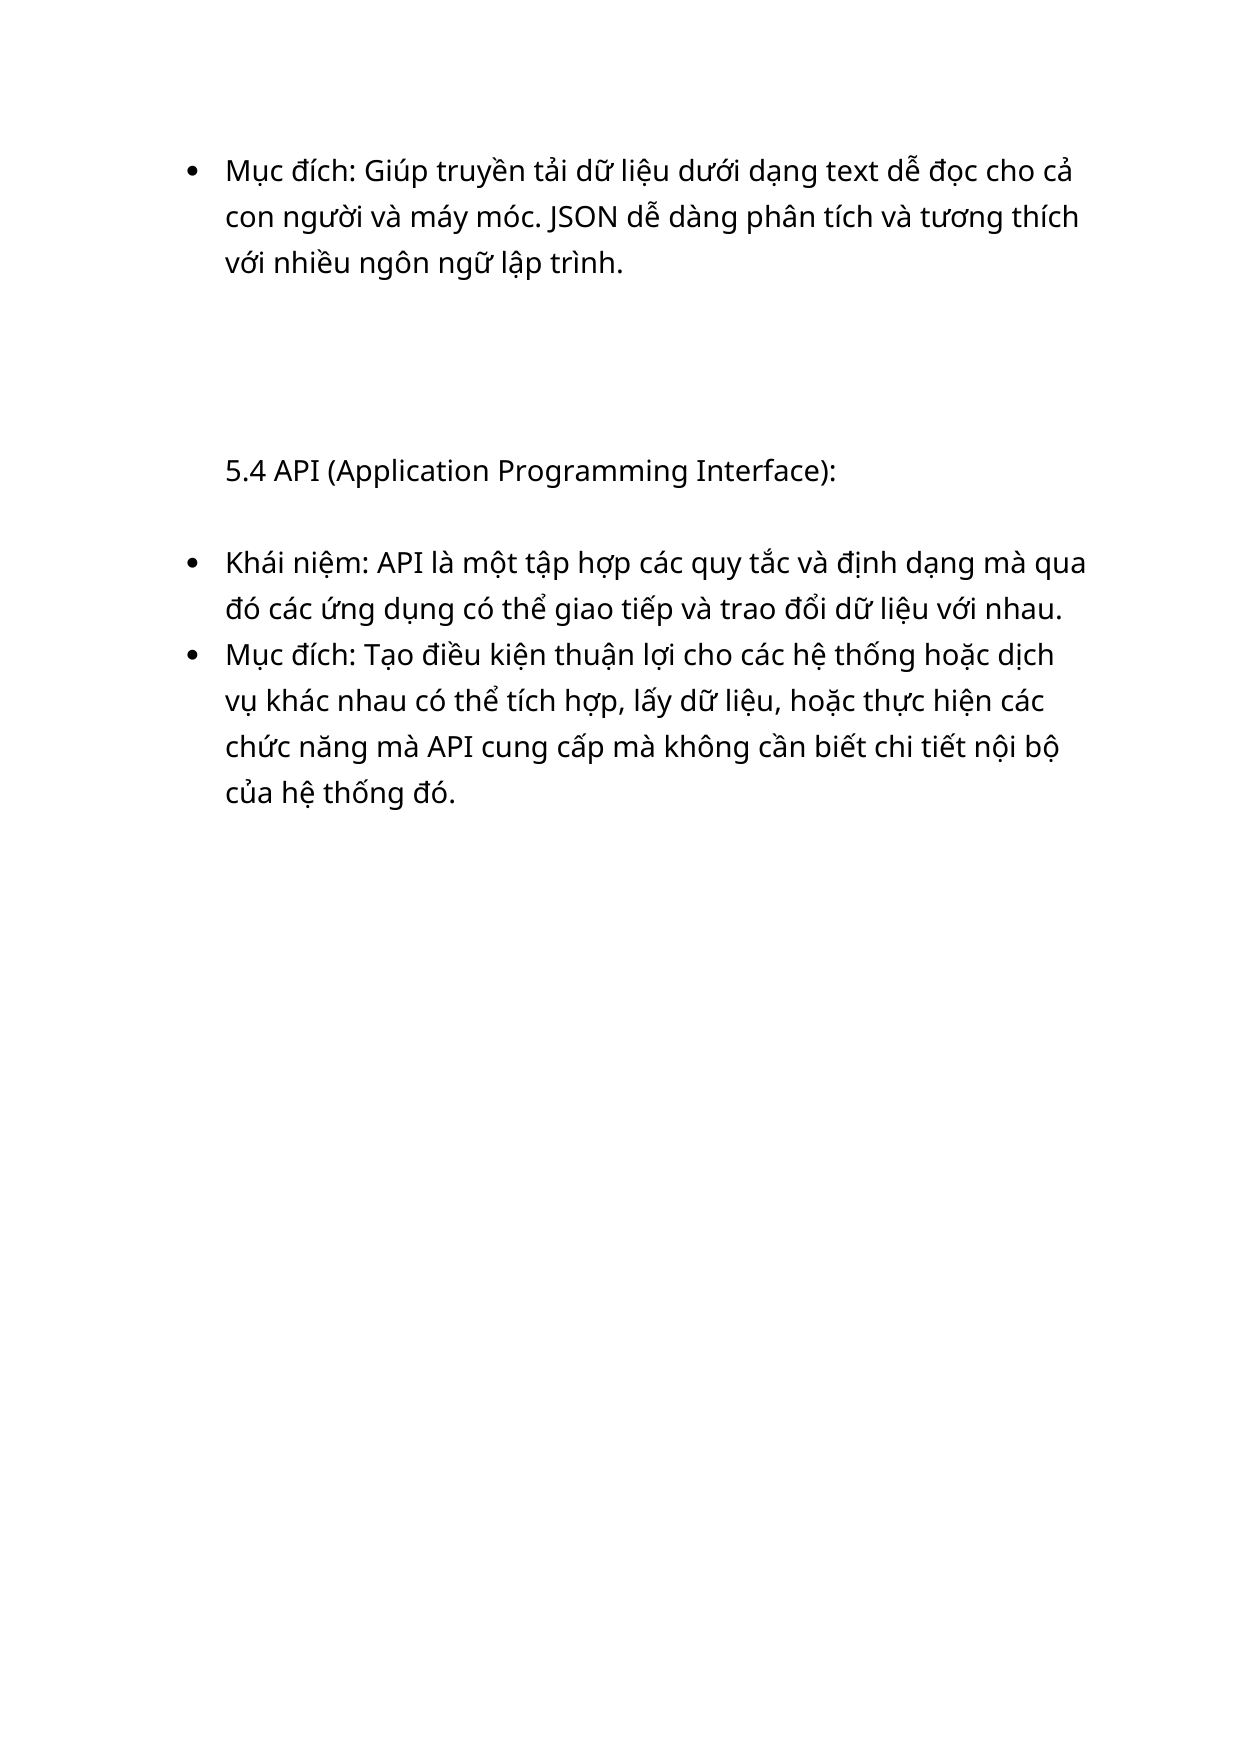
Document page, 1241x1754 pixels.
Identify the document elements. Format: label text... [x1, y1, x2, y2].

list Khái niệm: API là một tập hợp các quy tắc và định dạng mà qua đó các ứng dụng có thể giao tiếp và trao đổi dữ liệu với nhau. [187, 542, 1090, 628]
list 5.4 API (Application Programming Interface): [225, 451, 1090, 490]
list Mục đích: Giúp truyền tải dữ liệu dưới dạng text dễ đọc cho cả con người và máy móc. JSON dễ dàng phân tích và tương thích với nhiều ngôn ngữ lập trình. [187, 150, 1090, 282]
list Mục đích: Tạo điều kiện thuận lợi cho các hệ thống hoặc dịch vụ khác nhau có thể tích hợp, lấy dữ liệu, hoặc thực hiện các chức năng mà API cung cấp mà không cần biết chi tiết nội bộ của hệ thống đó. [187, 634, 1090, 812]
